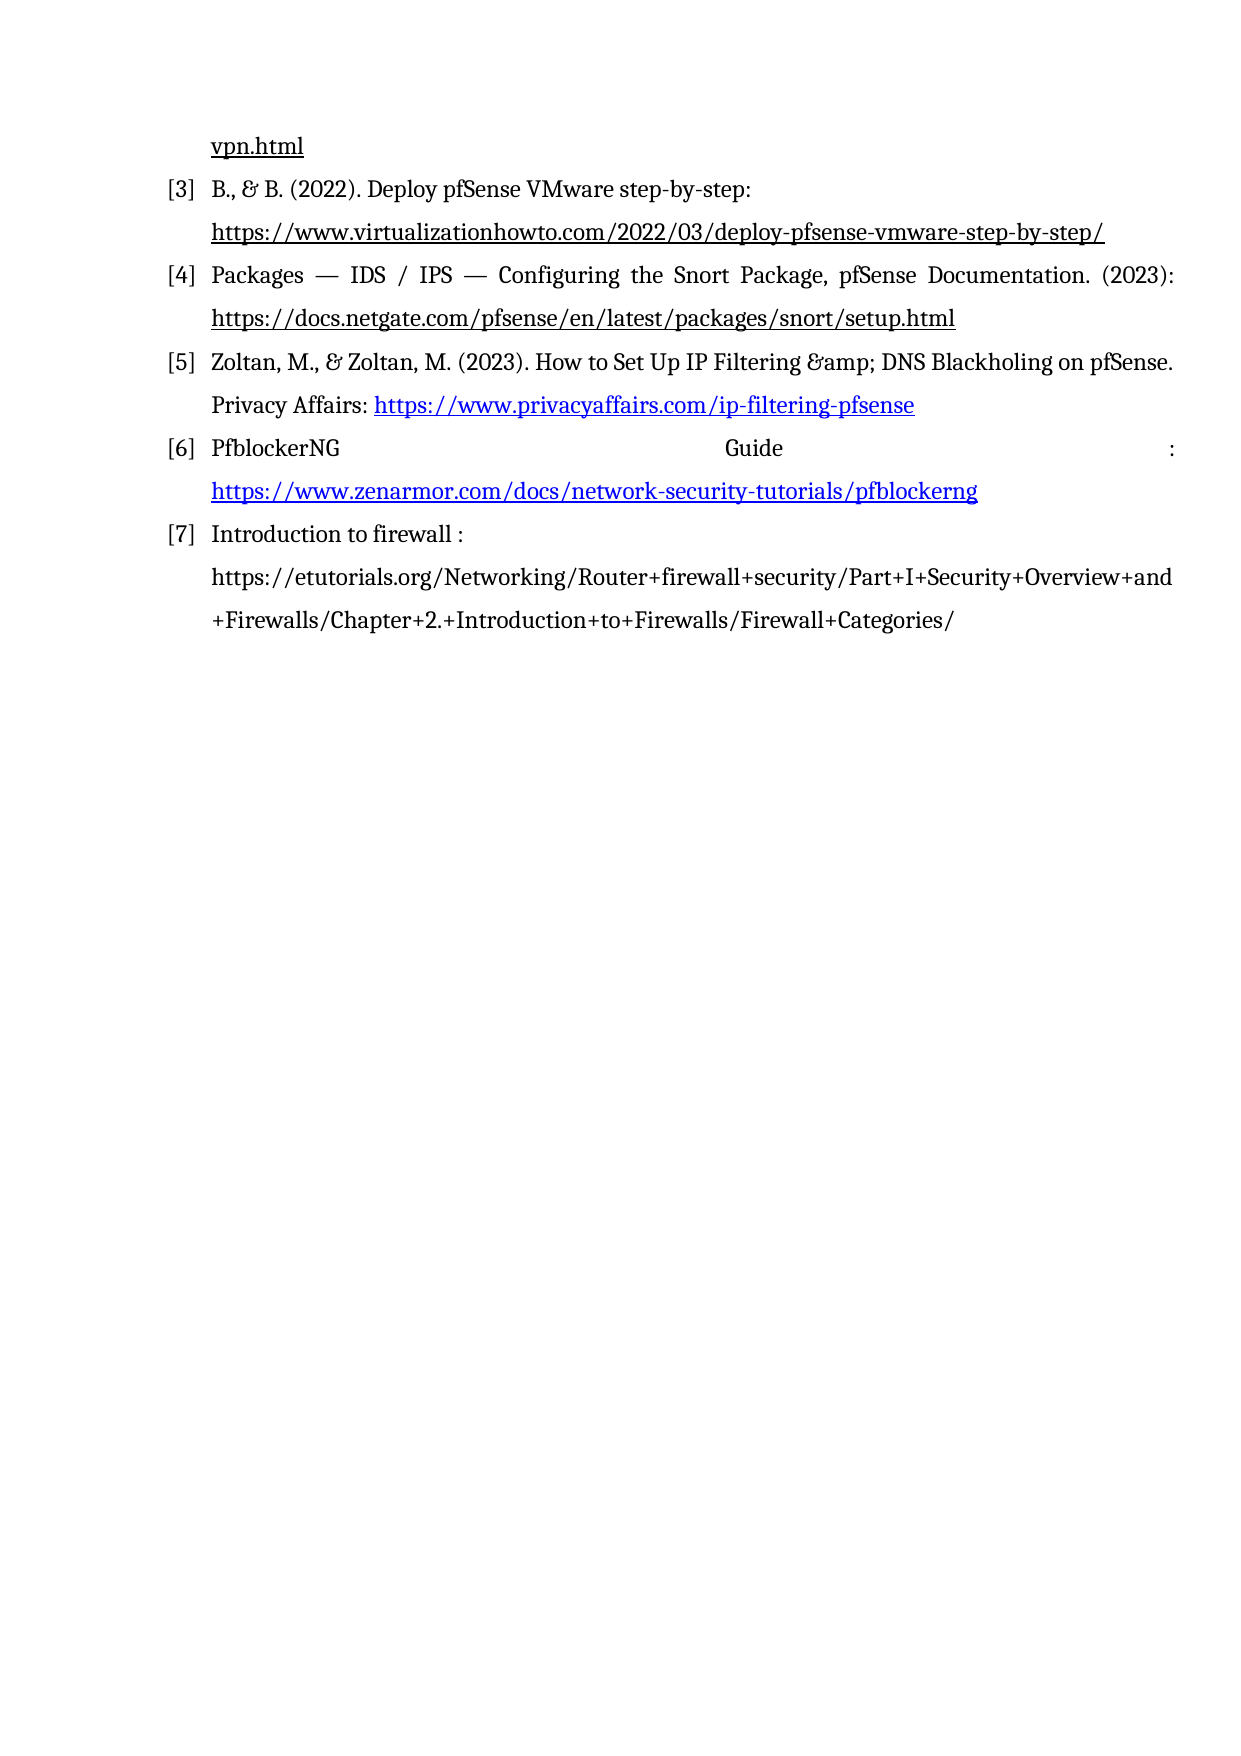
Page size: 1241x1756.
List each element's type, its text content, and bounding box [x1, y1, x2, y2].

list Packages — IDS / IPS — Configuring the Snort Package, pfSense Documentation. (2023): https://docs.netgate.com/pfsense/en/latest/packages/snort/setup.html [167, 261, 1176, 333]
list B., & B. (2022). Deploy pfSense VMware step-by-step: https://www.virtualizationhowto.com/2022/03/deploy-pfsense-vmware-step-by-step/ [167, 175, 1176, 247]
list Zoltan, M., & Zoltan, M. (2023). How to Set Up IP Filtering &amp; DNS Blackholing on pfSense. Privacy Affairs: https://www.privacyaffairs.com/ip-filtering-pfsense [167, 347, 1176, 419]
list PfblockerNG Guide : https://www.zenarmor.com/docs/network-security-tutorials/pfblockerng [167, 434, 1176, 506]
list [167, 132, 1176, 161]
list Introduction to firewall : https://etutorials.org/Networking/Router+firewall+security/Part+I+Security+Overview+and+Firewalls/Chapter+2.+Introduction+to+Firewalls/Firewall+Categories/ [167, 520, 1176, 635]
